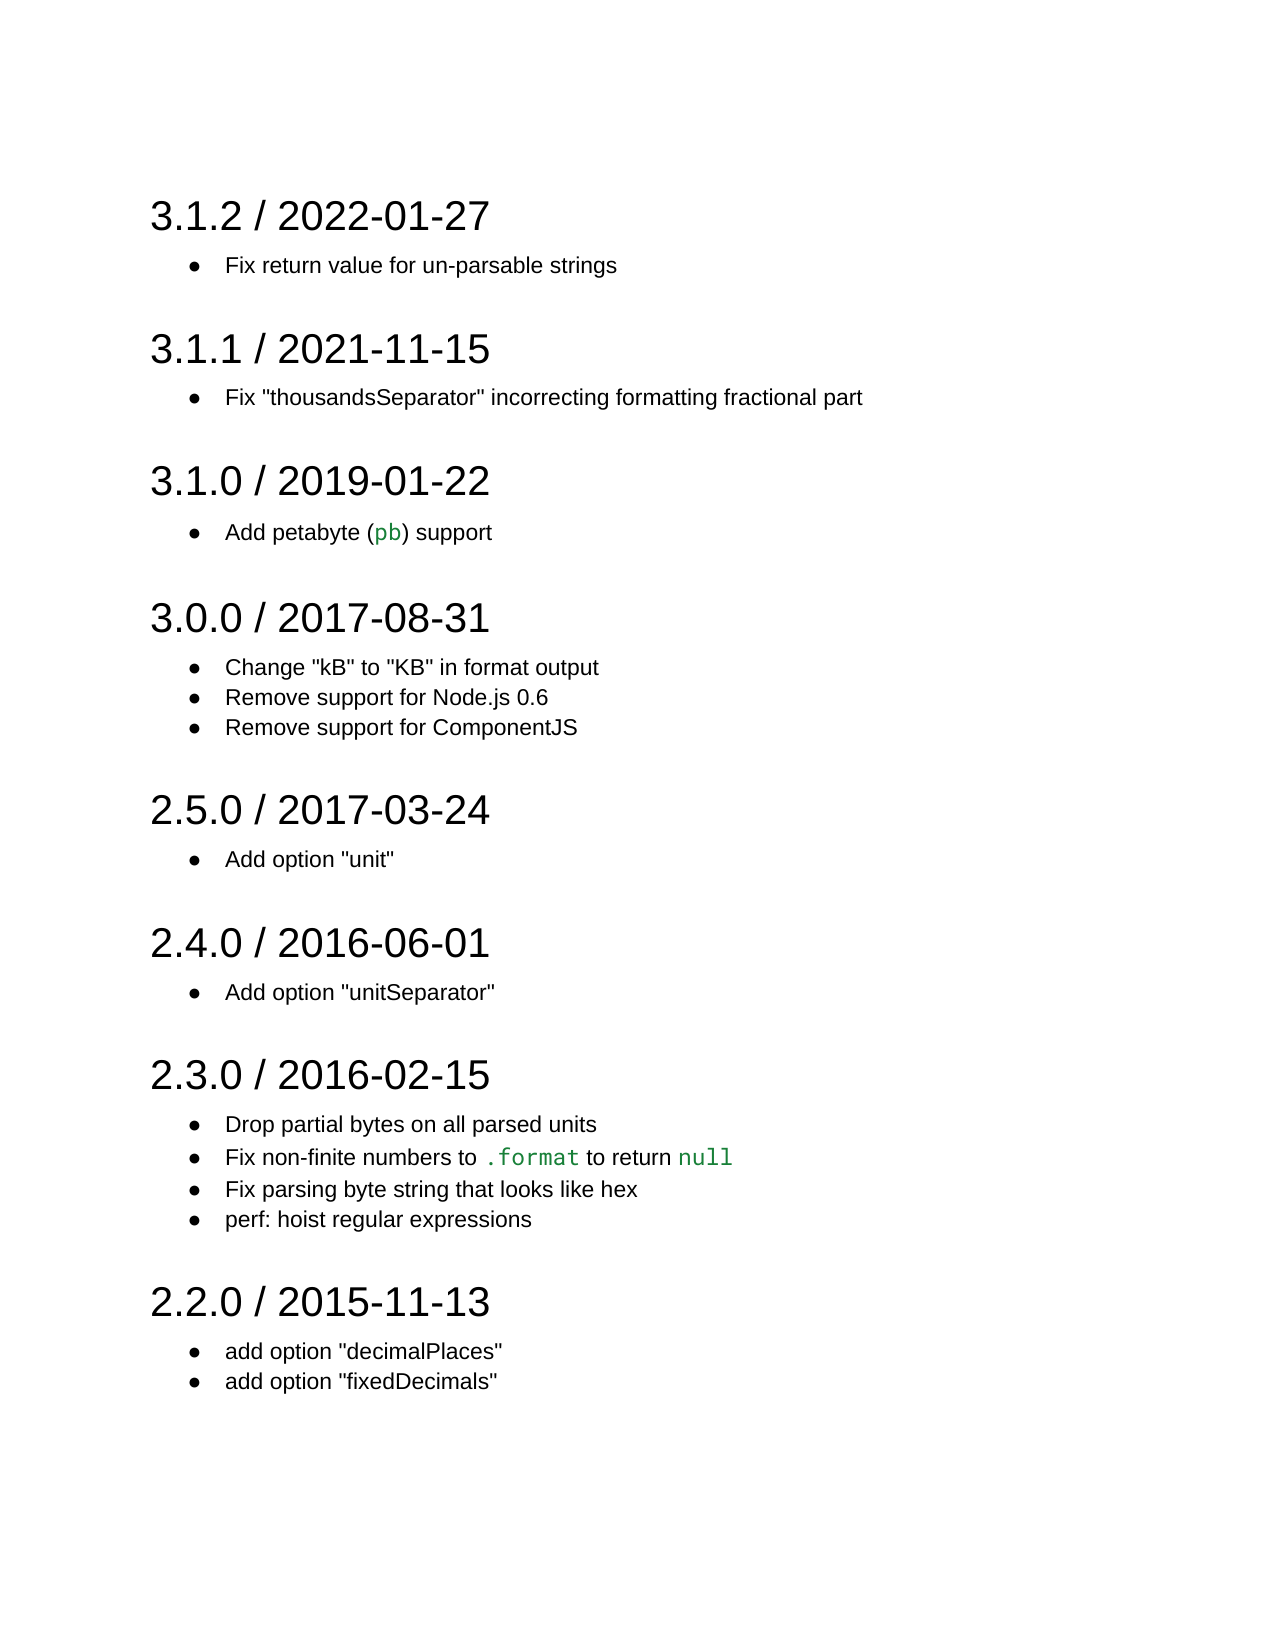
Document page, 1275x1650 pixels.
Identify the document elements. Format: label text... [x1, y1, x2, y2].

list Remove support for ComponentJS [187, 714, 1125, 740]
subtitle 2.2.0 / 2015-11-13 [150, 1278, 1125, 1326]
subtitle 3.1.0 / 2019-01-22 [150, 456, 1125, 504]
subtitle 3.1.1 / 2021-11-15 [150, 324, 1125, 372]
list add option "fixedDecimals" [187, 1368, 1125, 1395]
list Fix parsing byte string that looks like hex [187, 1176, 1125, 1202]
list Add option "unitSeparator" [187, 978, 1125, 1005]
list perf: hoist regular expressions [187, 1206, 1125, 1232]
subtitle 2.4.0 / 2016-06-01 [150, 918, 1125, 966]
list Fix return value for un-parsable strings [187, 252, 1125, 278]
list Add petabyte (pb) support [187, 517, 1125, 547]
subtitle 3.1.2 / 2022-01-27 [150, 192, 1125, 239]
list Add option "unit" [187, 846, 1125, 872]
list Drop partial bytes on all parsed units [187, 1111, 1125, 1137]
subtitle 2.3.0 / 2016-02-15 [150, 1050, 1125, 1098]
subtitle 3.0.0 / 2017-08-31 [150, 593, 1125, 641]
list Remove support for Node.js 0.6 [187, 684, 1125, 710]
subtitle 2.5.0 / 2017-03-24 [150, 786, 1125, 834]
list Change "kB" to "KB" in format output [187, 653, 1125, 680]
list Fix "thousandsSeparator" incorrecting formatting fractional part [187, 384, 1125, 411]
list add option "decimalPlaces" [187, 1338, 1125, 1364]
list Fix non-finite numbers to .format to return null [187, 1141, 1125, 1171]
